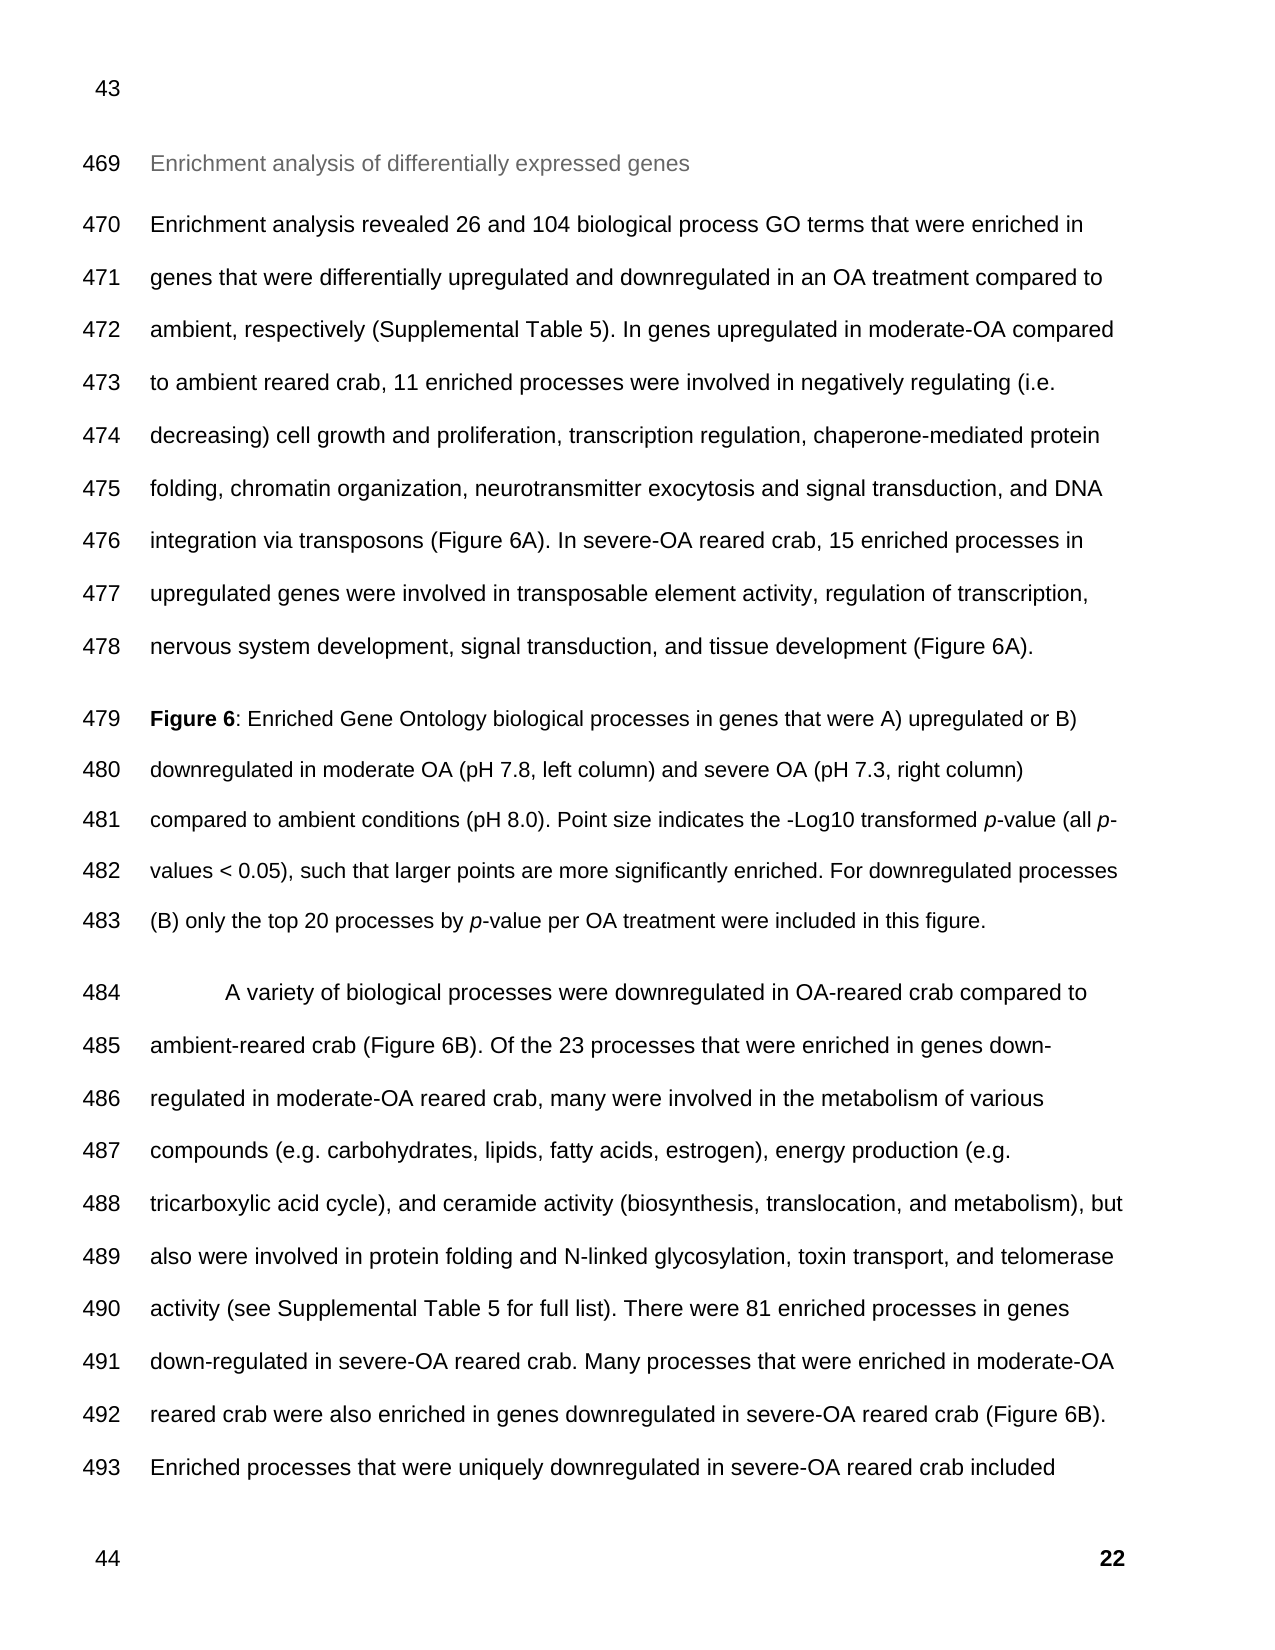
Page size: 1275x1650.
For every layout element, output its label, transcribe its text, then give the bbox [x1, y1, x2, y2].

subtitle Enrichment analysis of differentially expressed genes [150, 150, 1125, 176]
text Figure 6: Enriched Gene Ontology biological processes in genes that were A) upregulated or B) downregulated in moderate OA (pH 7.8, left column) and severe OA (pH 7.3, right column) compared to ambient conditions (pH 8.0). Point size indicates the -Log10 transformed p-value (all p-values < 0.05), such that larger points are more significantly enriched. For downregulated processes (B) only the top 20 processes by p-value per OA treatment were included in this figure. [150, 706, 1125, 933]
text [150, 979, 1125, 1480]
text Enrichment analysis revealed 26 and 104 biological process GO terms that were enriched in genes that were differentially upregulated and downregulated in an OA treatment compared to ambient, respectively (Supplemental Table 5). In genes upregulated in moderate-OA compared to ambient reared crab, 11 enriched processes were involved in negatively regulating (i.e. decreasing) cell growth and proliferation, transcription regulation, chaperone-mediated protein folding, chromatin organization, neurotransmitter exocytosis and signal transduction, and DNA integration via transposons (Figure 6A). In severe-OA reared crab, 15 enriched processes in upregulated genes were involved in transposable element activity, regulation of transcription, nervous system development, signal transduction, and tissue development (Figure 6A). [150, 211, 1125, 659]
